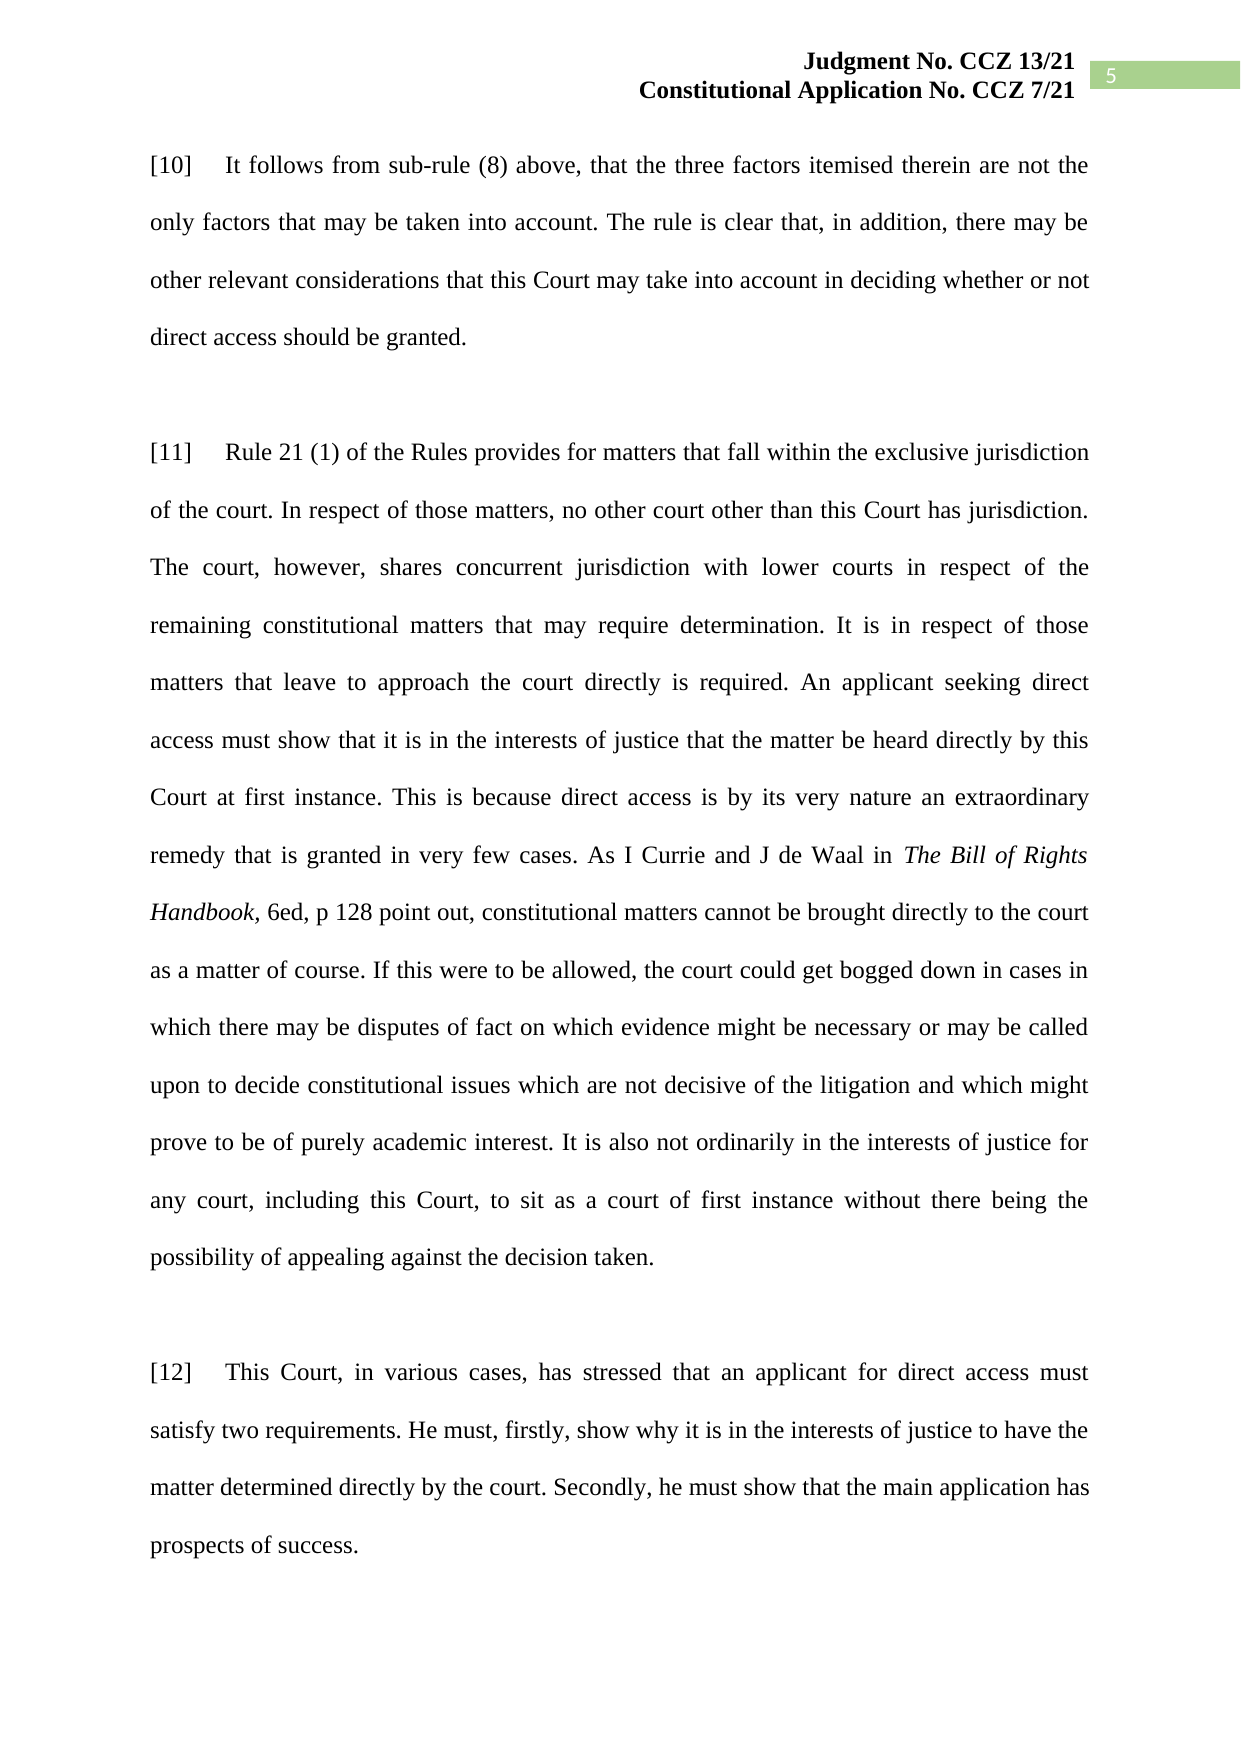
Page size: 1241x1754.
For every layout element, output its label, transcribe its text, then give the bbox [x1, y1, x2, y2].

text [10] It follows from sub-rule (8) above, that the three factors itemised therein are not the only factors that may be taken into account. The rule is clear that, in addition, there may be other relevant considerations that this Court may take into account in deciding whether or not direct access should be granted. [150, 150, 1090, 351]
text [12] This Court, in various cases, has stressed that an applicant for direct access must satisfy two requirements. He must, firstly, show why it is in the interests of justice to have the matter determined directly by the court. Secondly, he must show that the main application has prospects of success. [150, 1357, 1090, 1559]
text [11] Rule 21 (1) of the Rules provides for matters that fall within the exclusive jurisdiction of the court. In respect of those matters, no other court other than this Court has jurisdiction. The court, however, shares concurrent jurisdiction with lower courts in respect of the remaining constitutional matters that may require determination. It is in respect of those matters that leave to approach the court directly is required. An applicant seeking direct access must show that it is in the interests of justice that the matter be heard directly by this Court at first instance. This is because direct access is by its very nature an extraordinary remedy that is granted in very few cases. As I Currie and J de Waal in The Bill of Rights Handbook, 6ed, p 128 point out, constitutional matters cannot be brought directly to the court as a matter of course. If this were to be allowed, the court could get bogged down in cases in which there may be disputes of fact on which evidence might be necessary or may be called upon to decide constitutional issues which are not decisive of the litigation and which might prove to be of purely academic interest. It is also not ordinarily in the interests of justice for any court, including this Court, to sit as a court of first instance without there being the possibility of appealing against the decision taken. [150, 437, 1090, 1271]
